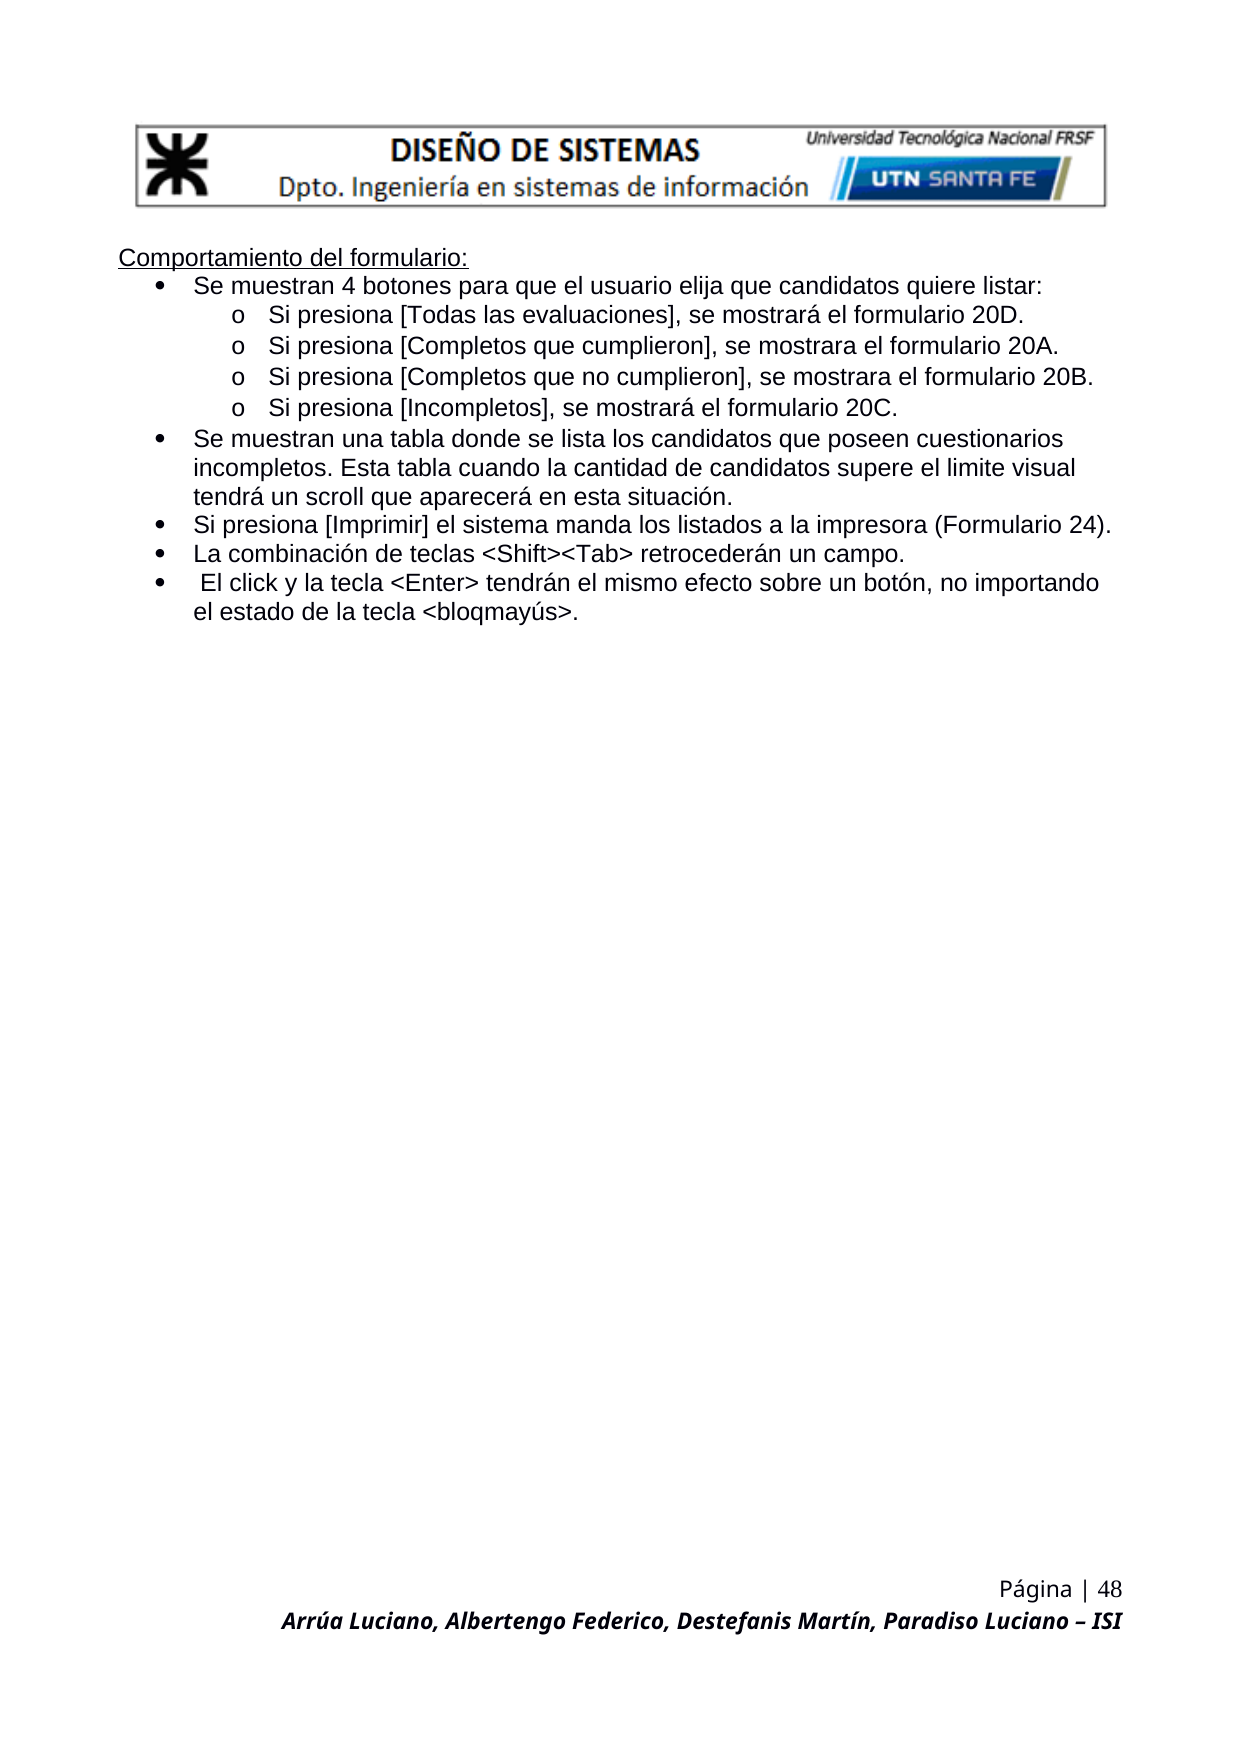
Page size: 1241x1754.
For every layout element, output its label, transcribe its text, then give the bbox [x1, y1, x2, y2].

list Si presiona [Todas las evaluaciones], se mostrará el formulario 20D. [231, 300, 1122, 331]
list Se muestran 4 botones para que el usuario elija que candidatos quiere listar: [156, 271, 1122, 300]
list Si presiona [Completos que cumplieron], se mostrara el formulario 20A. [231, 331, 1122, 362]
list Si presiona [Incompletos], se mostrará el formulario 20C. [231, 393, 1122, 424]
list El click y la tecla <Enter> tendrán el mismo efecto sobre un botón, no importando el estado de la tecla <bloqmayús>. [156, 568, 1122, 626]
list Si presiona [Completos que no cumplieron], se mostrara el formulario 20B. [231, 362, 1122, 393]
list La combinación de teclas <Shift><Tab> retrocederán un campo. [156, 539, 1122, 568]
list Si presiona [Imprimir] el sistema manda los listados a la impresora (Formulario 24). [156, 510, 1122, 539]
picture [127, 118, 1113, 214]
list Se muestran una tabla donde se lista los candidatos que poseen cuestionarios incompletos. Esta tabla cuando la cantidad de candidatos supere el limite visual tendrá un scroll que aparecerá en esta situación. [156, 424, 1122, 510]
text Comportamiento del formulario: [118, 242, 1122, 271]
